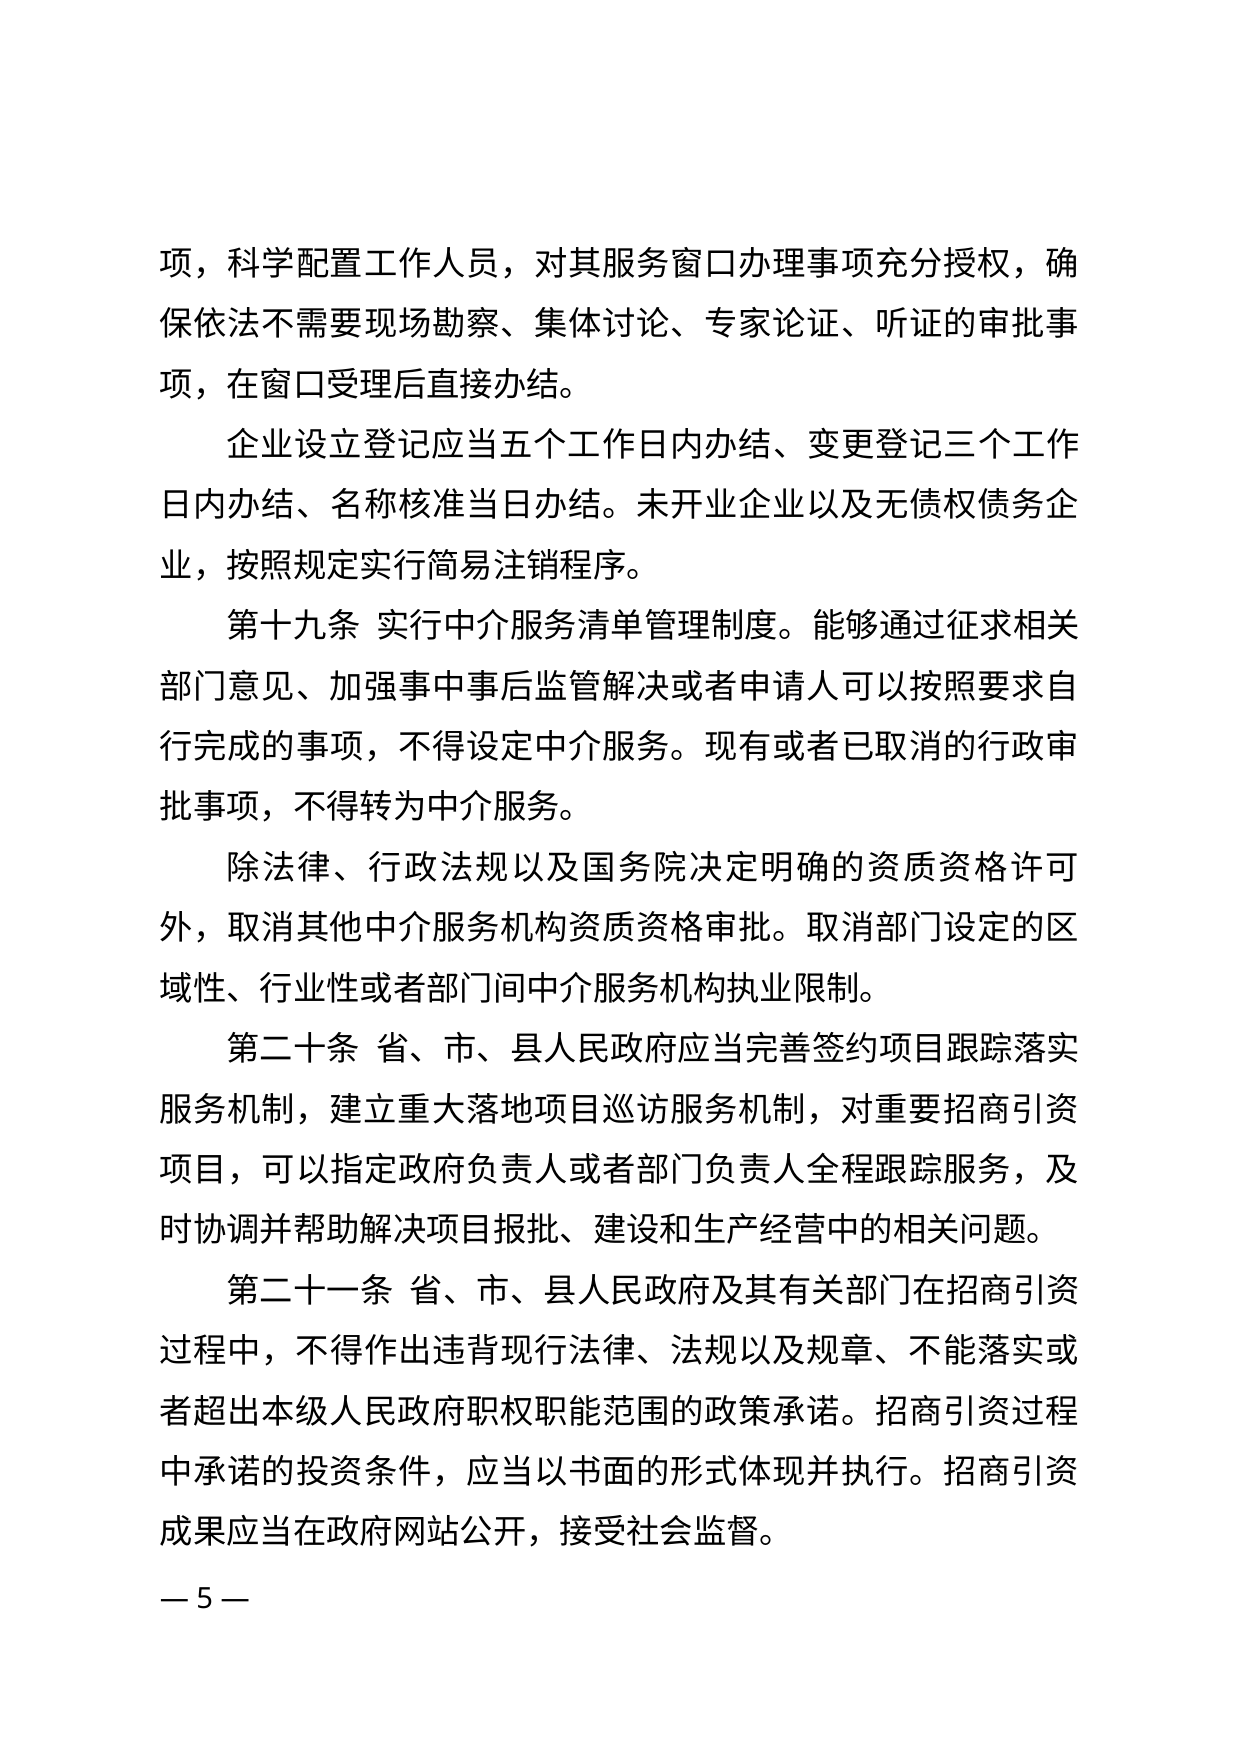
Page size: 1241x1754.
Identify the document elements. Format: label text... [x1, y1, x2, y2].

text 第十九条 实行中介服务清单管理制度。能够通过征求相关部门意见、加强事中事后监管解决或者申请人可以按照要求自行完成的事项，不得设定中介服务。现有或者已取消的行政审批事项，不得转为中介服务。 [159, 587, 1081, 828]
text 第二十条 省、市、县人民政府应当完善签约项目跟踪落实服务机制，建立重大落地项目巡访服务机制，对重要招商引资项目，可以指定政府负责人或者部门负责人全程跟踪服务，及时协调并帮助解决项目报批、建设和生产经营中的相关问题。 [159, 1010, 1081, 1251]
text 第二十一条 省、市、县人民政府及其有关部门在招商引资过程中，不得作出违背现行法律、法规以及规章、不能落实或者超出本级人民政府职权职能范围的政策承诺。招商引资过程中承诺的投资条件，应当以书面的形式体现并执行。招商引资成果应当在政府网站公开，接受社会监督。 [159, 1251, 1081, 1553]
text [159, 224, 1081, 406]
text 企业设立登记应当五个工作日内办结、变更登记三个工作日内办结、名称核准当日办结。未开业企业以及无债权债务企业，按照规定实行简易注销程序。 [159, 406, 1081, 587]
text 除法律、行政法规以及国务院决定明确的资质资格许可外，取消其他中介服务机构资质资格审批。取消部门设定的区域性、行业性或者部门间中介服务机构执业限制。 [159, 828, 1081, 1010]
